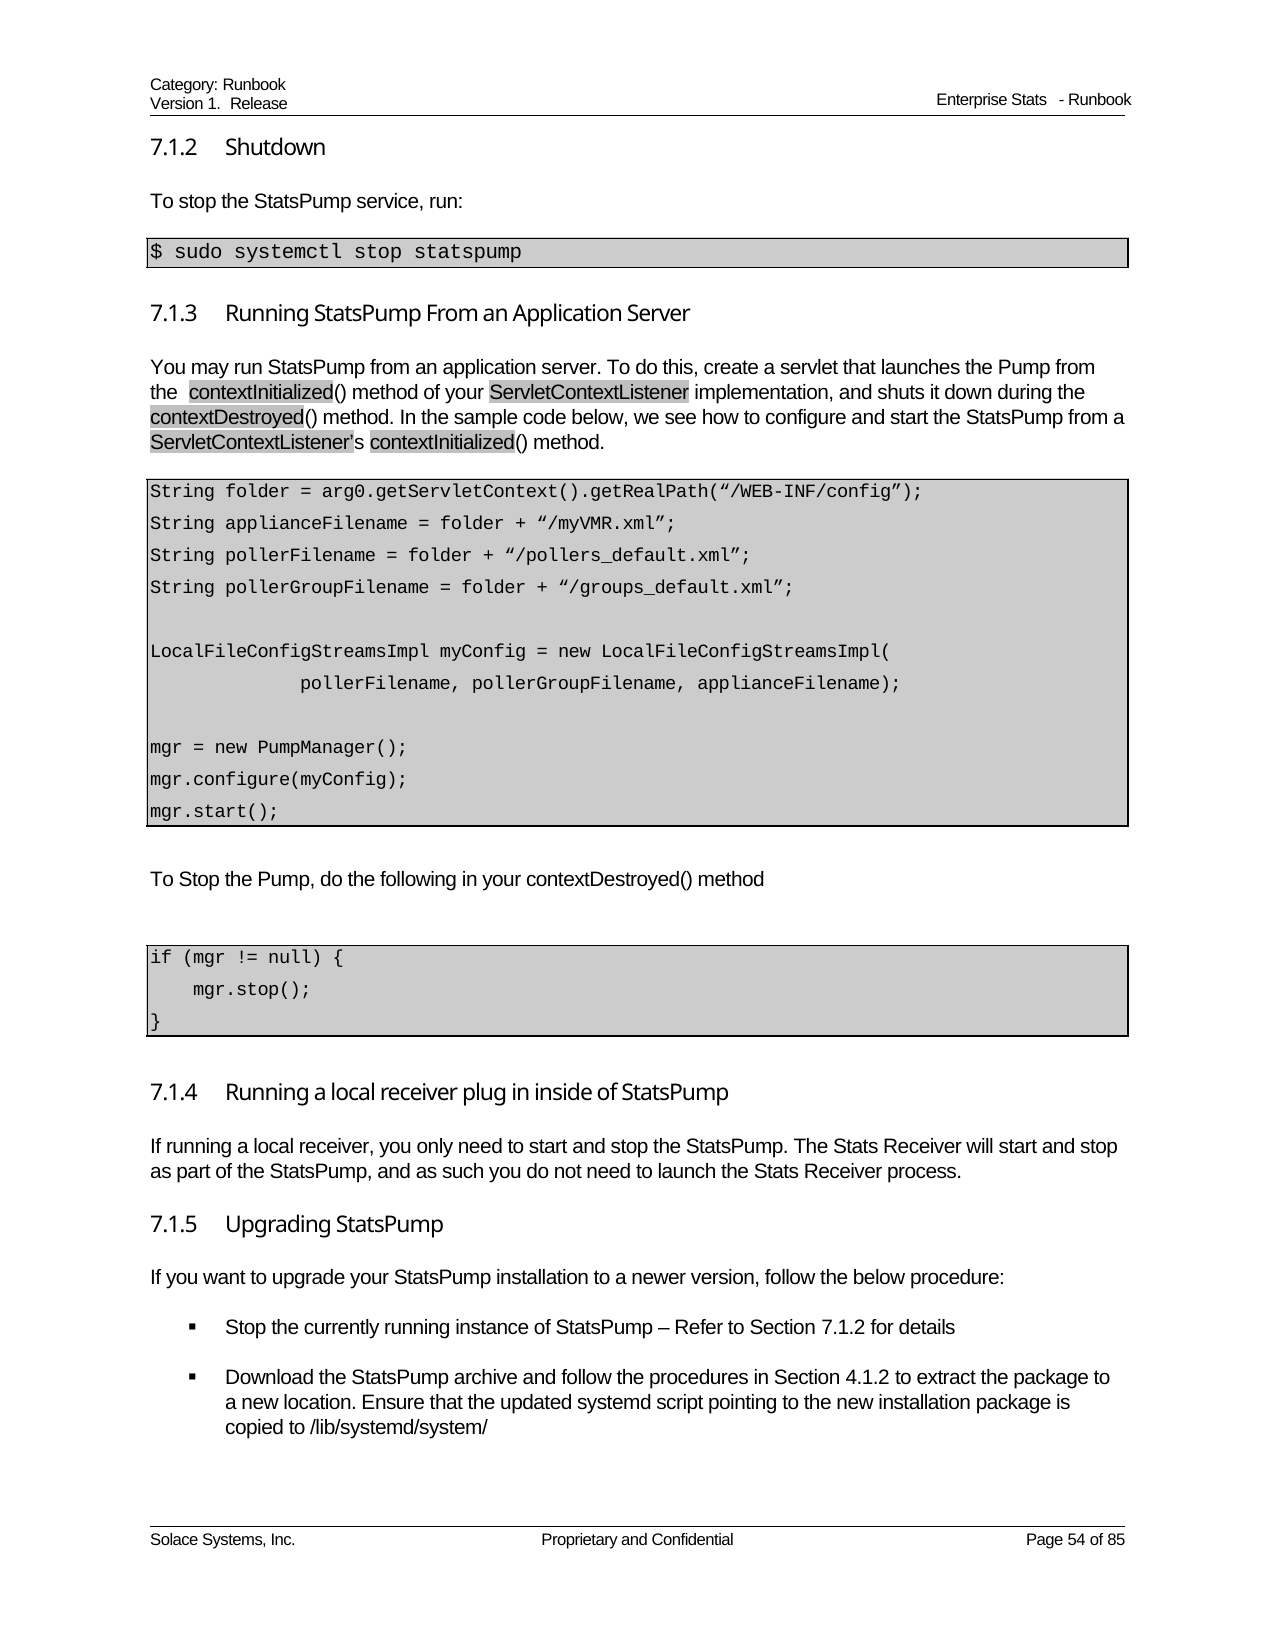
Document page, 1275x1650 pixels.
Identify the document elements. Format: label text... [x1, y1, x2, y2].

text mgr.start(); [148, 798, 1127, 825]
text String folder = arg0.getServletContext().getRealPath(“/WEB-INF/config”); [148, 480, 1127, 503]
text pollerFilename, pollerGroupFilename, applianceFilename); [148, 670, 1127, 695]
text To stop the StatsPump service, run: [150, 187, 1125, 212]
text If running a local receiver, you only need to start and stop the StatsPump. The Stats Receiver will start and stop as part of the StatsPump, and as such you do not need to launch the Stats Receiver process. [150, 1133, 1125, 1183]
subtitle Running StatsPump From an Application Server [150, 297, 1125, 328]
list Stop the currently running instance of StatsPump – Refer to Section 7.1.2 for details [187, 1314, 1125, 1339]
text If you want to upgrade your StatsPump installation to a newer version, follow the below procedure: [150, 1264, 1125, 1289]
text LocalFileConfigStreamsImpl myConfig = new LocalFileConfigStreamsImpl( [148, 638, 1127, 663]
text String applianceFilename = folder + “/myVMR.xml”; [148, 510, 1127, 535]
subtitle Shutdown [150, 131, 1125, 162]
text mgr.configure(myConfig); [148, 766, 1127, 791]
subtitle Running a local receiver plug in inside of StatsPump [150, 1076, 1125, 1108]
text String pollerGroupFilename = folder + “/groups_default.xml”; [148, 574, 1127, 599]
text mgr = new PumpManager(); [148, 734, 1127, 759]
text mgr.stop(); [148, 977, 1127, 1001]
text String pollerFilename = folder + “/pollers_default.xml”; [148, 542, 1127, 567]
text if (mgr != null) { [148, 946, 1127, 969]
text $ sudo systemctl stop statspump [148, 239, 1127, 267]
list Download the StatsPump archive and follow the procedures in Section 4.1.2 to extract the package to a new location. Ensure that the updated systemd script pointing to the new installation package is copied to /lib/systemd/system/ [187, 1364, 1125, 1439]
text } [148, 1008, 1127, 1035]
text You may run StatsPump from an application server. To do this, create a servlet that launches the Pump from the contextInitialized() method of your ServletContextListener implementation, and shuts it down during the contextDestroyed() method. In the sample code below, we see how to configure and start the StatsPump from a ServletContextListener’s contextInitialized() method. [150, 353, 1125, 453]
subtitle Upgrading StatsPump [150, 1208, 1125, 1239]
text To Stop the Pump, do the following in your contextDestroyed() method [150, 866, 1125, 891]
